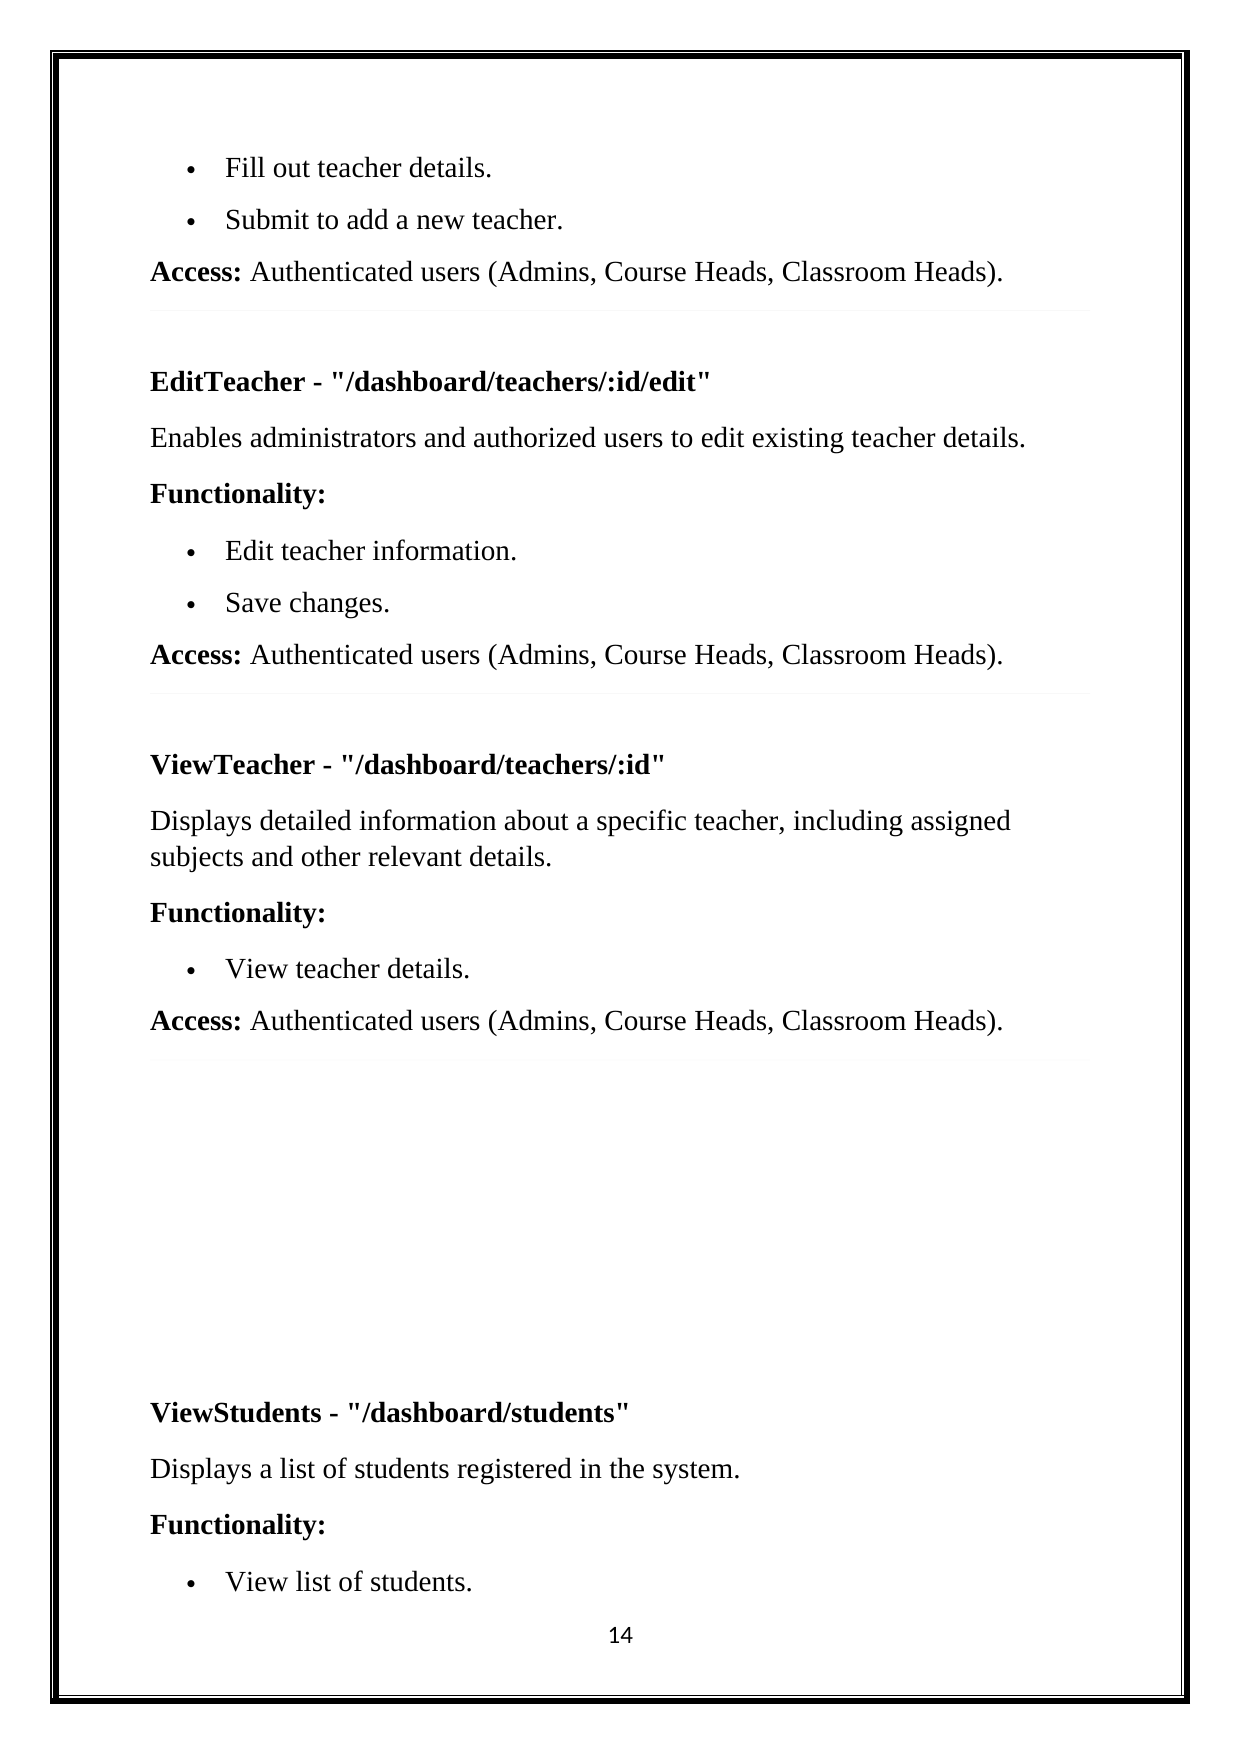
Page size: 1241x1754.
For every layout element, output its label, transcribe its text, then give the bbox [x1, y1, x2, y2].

text ViewStudents - "/dashboard/students" [150, 1395, 1090, 1428]
text Access: Authenticated users (Admins, Course Heads, Classroom Heads). [150, 1003, 1090, 1037]
list View list of students. [187, 1564, 1090, 1597]
text Functionality: [150, 1507, 1090, 1541]
list View teacher details. [187, 951, 1090, 985]
text ViewTeacher - "/dashboard/teachers/:id" [150, 747, 1090, 780]
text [150, 254, 1090, 288]
text EditTeacher - "/dashboard/teachers/:id/edit" [150, 364, 1090, 397]
list Submit to add a new teacher. [187, 202, 1090, 236]
list Fill out teacher details. [187, 150, 1090, 183]
text Displays a list of students registered in the system. [150, 1451, 1090, 1485]
text Functionality: [150, 895, 1090, 928]
list Save changes. [187, 585, 1090, 619]
text Displays detailed information about a specific teacher, including assigned subjects and other relevant details. [150, 803, 1090, 872]
list Edit teacher information. [187, 533, 1090, 566]
text Functionality: [150, 477, 1090, 510]
text Access: Authenticated users (Admins, Course Heads, Classroom Heads). [150, 637, 1090, 671]
text Enables administrators and authorized users to edit existing teacher details. [150, 420, 1090, 454]
